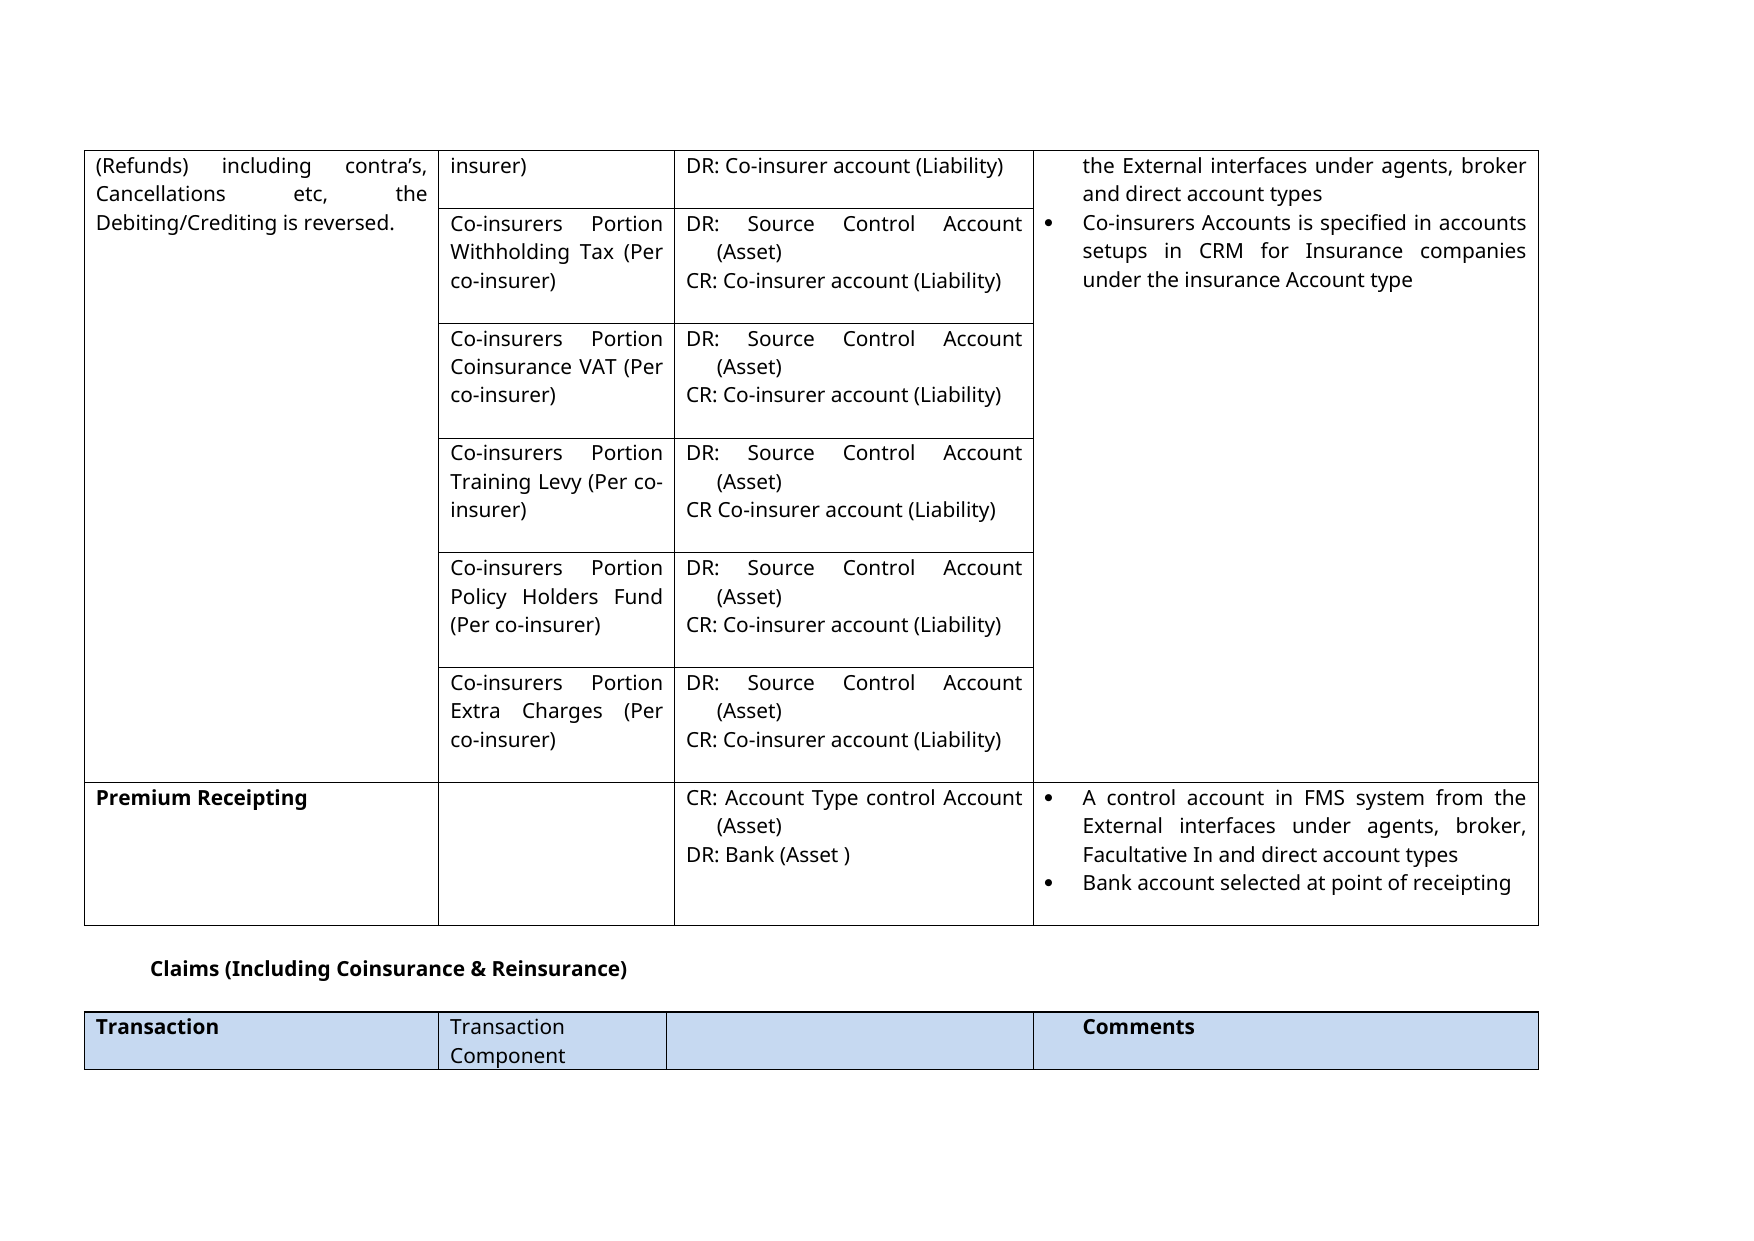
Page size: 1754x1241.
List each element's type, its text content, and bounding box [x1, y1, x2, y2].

table_cell Co-insurers Portion Extra Charges (Per co-insurer) [439, 668, 674, 782]
table_cell A control account in FMS system from the External interfaces under agents, broker, Facultative In and direct account types Bank account selected at point of receipting [1034, 783, 1538, 925]
table_header Transaction [85, 1013, 438, 1069]
table_cell Co-insurers Portion Training Levy (Per co-insurer) [439, 439, 674, 552]
table_cell CR: Account Type control Account (Asset) DR: Bank (Asset ) [675, 783, 1033, 925]
table_cell DR: Source Control Account (Asset) CR: Co-insurer account (Liability) [675, 324, 1033, 437]
table_header [667, 1013, 1033, 1069]
text Claims (Including Coinsurance & Reinsurance) [150, 954, 1604, 983]
table_cell DR: Source Control Account (Asset) CR: Co-insurer account (Liability) [675, 668, 1033, 782]
table_cell Co-insurers Portion Withholding Tax (Per co-insurer) [439, 209, 674, 323]
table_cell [675, 209, 1033, 323]
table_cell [675, 151, 1033, 208]
table_cell [439, 783, 674, 925]
table_cell DR: Source Control Account (Asset) CR Co-insurer account (Liability) [675, 439, 1033, 552]
table_header Comments [1034, 1013, 1538, 1069]
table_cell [439, 151, 674, 208]
table_cell DR: Source Control Account (Asset) CR: Co-insurer account (Liability) [675, 553, 1033, 667]
table_cell Co-insurers Portion Policy Holders Fund (Per co-insurer) [439, 553, 674, 667]
table_cell Premium Receipting [85, 783, 438, 925]
table_cell Co-insurers Portion Coinsurance VAT (Per co-insurer) [439, 324, 674, 437]
table_header Transaction Component [439, 1013, 666, 1069]
